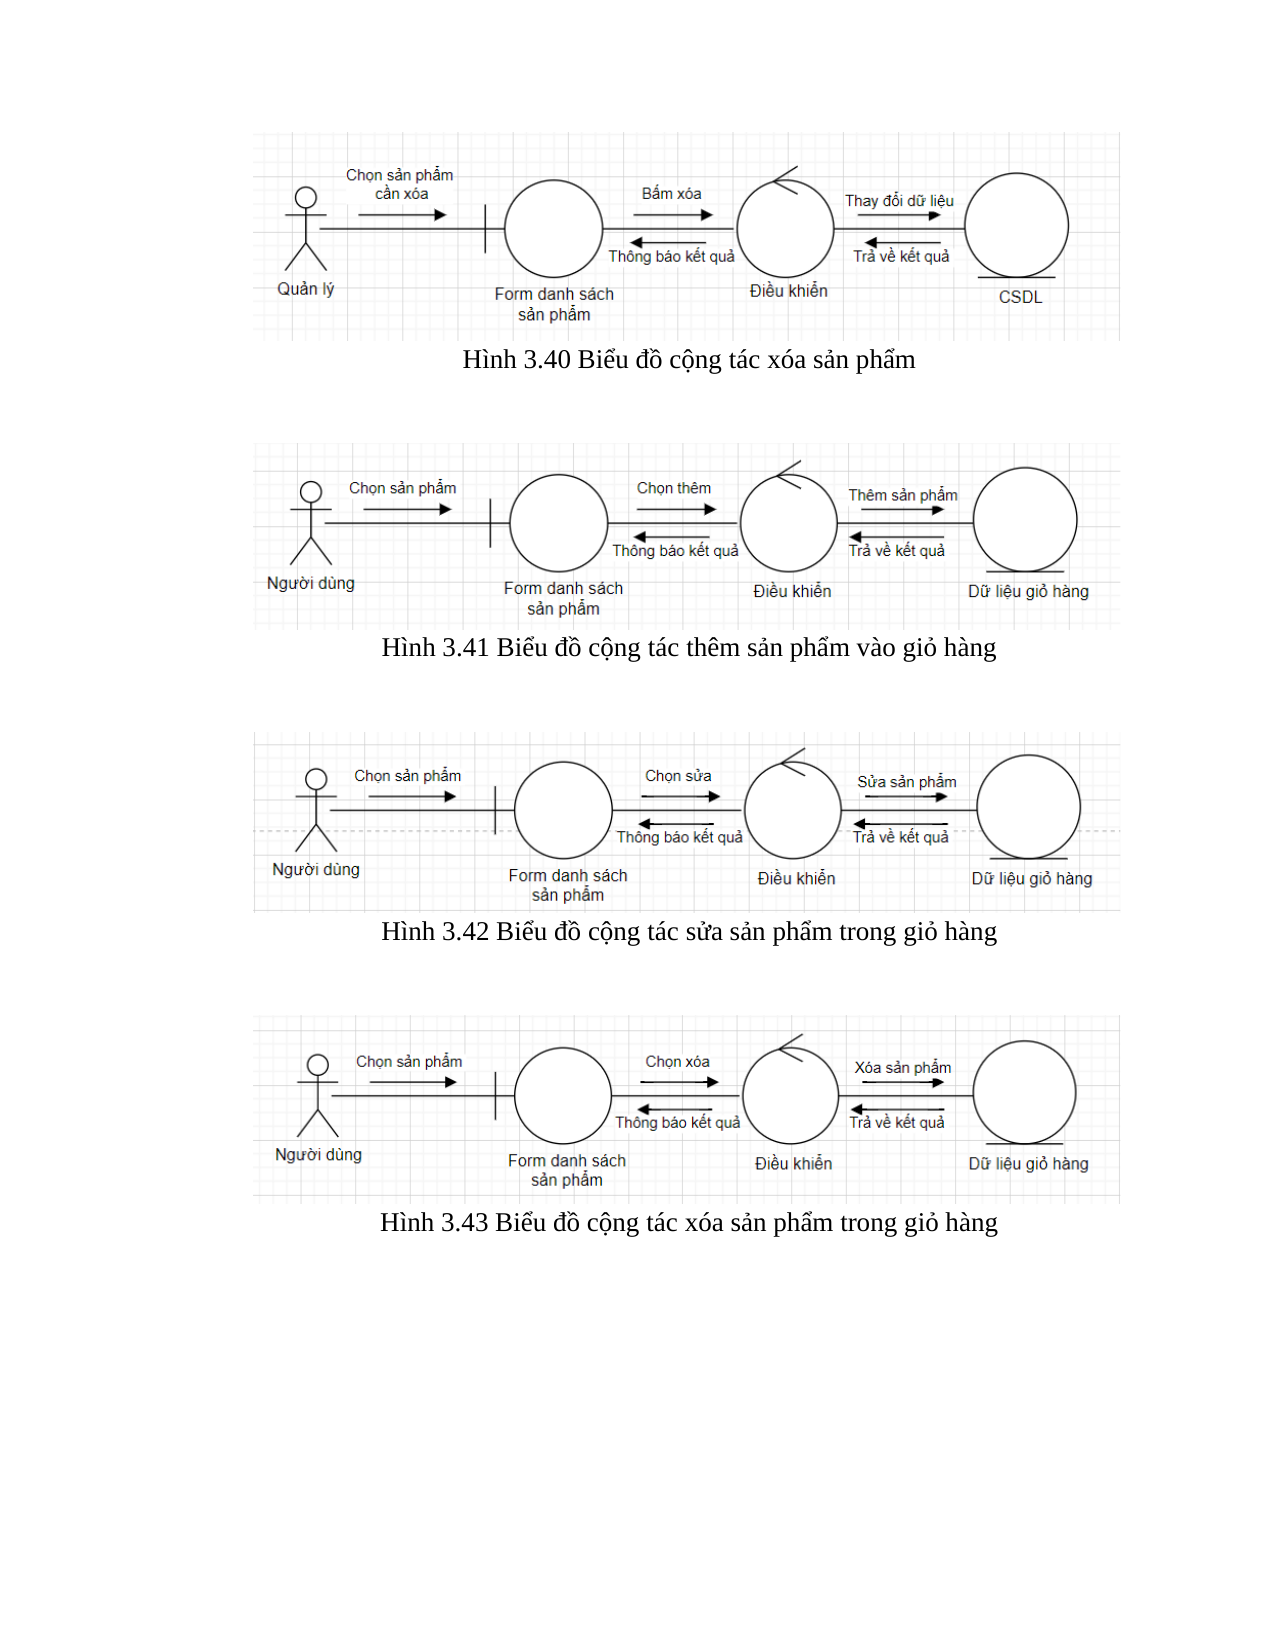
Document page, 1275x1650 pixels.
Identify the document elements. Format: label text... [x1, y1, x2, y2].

picture [253, 443, 1121, 630]
list Hình 3.41 Biểu đồ cộng tác thêm sản phẩm vào giỏ hàng [253, 632, 1125, 663]
picture [253, 132, 1121, 341]
list Hình 3.43 Biểu đồ cộng tác xóa sản phẩm trong giỏ hàng [253, 1206, 1125, 1237]
picture [253, 732, 1121, 913]
list Hình 3.40 Biểu đồ cộng tác xóa sản phẩm [253, 343, 1125, 374]
picture [253, 1015, 1121, 1204]
list Hình 3.42 Biểu đồ cộng tác sửa sản phẩm trong giỏ hàng [253, 915, 1125, 946]
